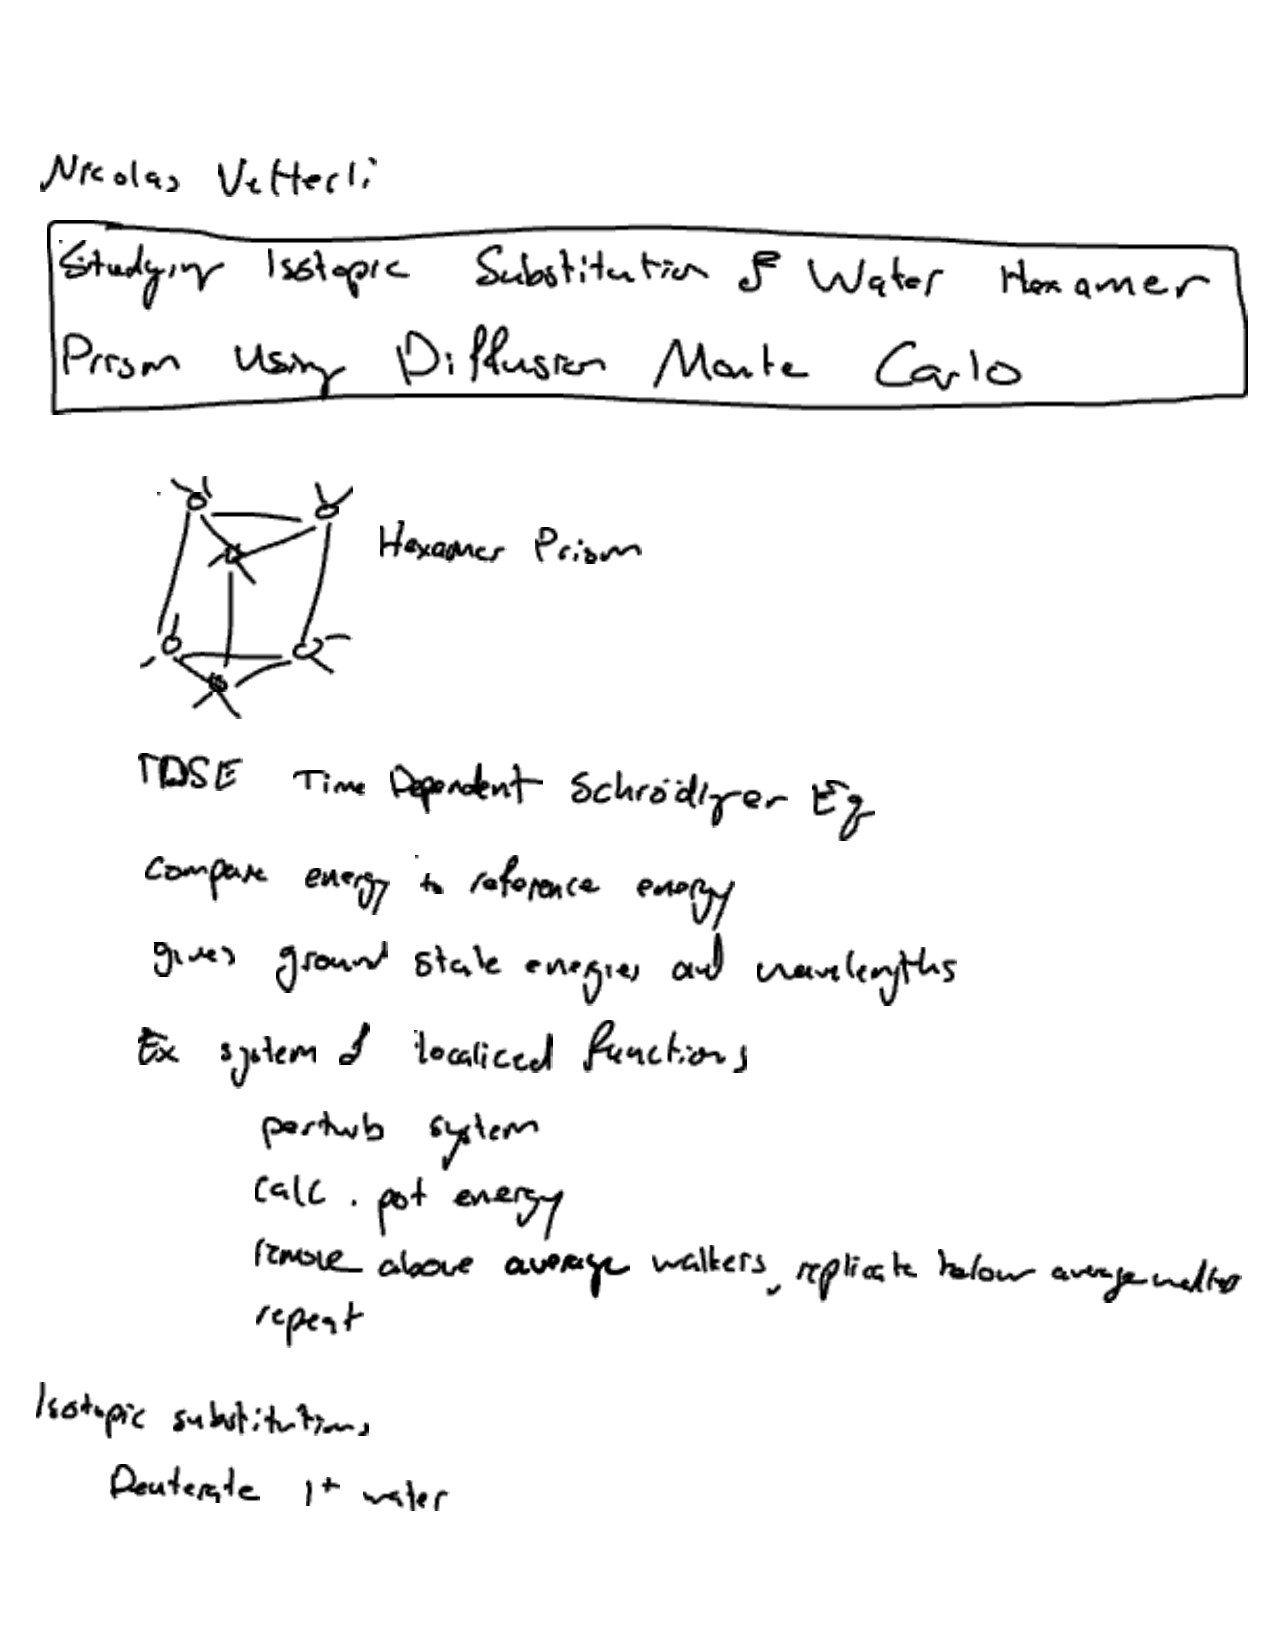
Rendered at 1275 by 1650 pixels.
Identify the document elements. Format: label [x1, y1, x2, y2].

picture [305, 868, 390, 915]
picture [812, 780, 875, 841]
picture [140, 476, 353, 719]
picture [255, 1111, 630, 1300]
picture [306, 1477, 340, 1506]
picture [363, 1480, 450, 1511]
picture [571, 770, 788, 828]
picture [938, 1249, 1242, 1303]
picture [757, 947, 957, 1006]
picture [173, 1400, 369, 1436]
picture [218, 157, 377, 197]
picture [145, 856, 271, 903]
picture [380, 520, 507, 563]
picture [110, 1464, 260, 1503]
picture [652, 1245, 917, 1303]
picture [535, 527, 642, 564]
picture [36, 1382, 147, 1441]
picture [390, 762, 543, 814]
picture [154, 942, 235, 977]
picture [221, 1036, 316, 1089]
picture [415, 855, 735, 1006]
picture [339, 1021, 370, 1065]
picture [138, 1027, 182, 1065]
picture [256, 1301, 364, 1348]
picture [583, 1020, 747, 1073]
picture [138, 753, 243, 791]
picture [414, 1030, 553, 1073]
picture [47, 220, 1248, 415]
picture [40, 154, 180, 192]
picture [293, 770, 365, 796]
picture [276, 941, 388, 993]
